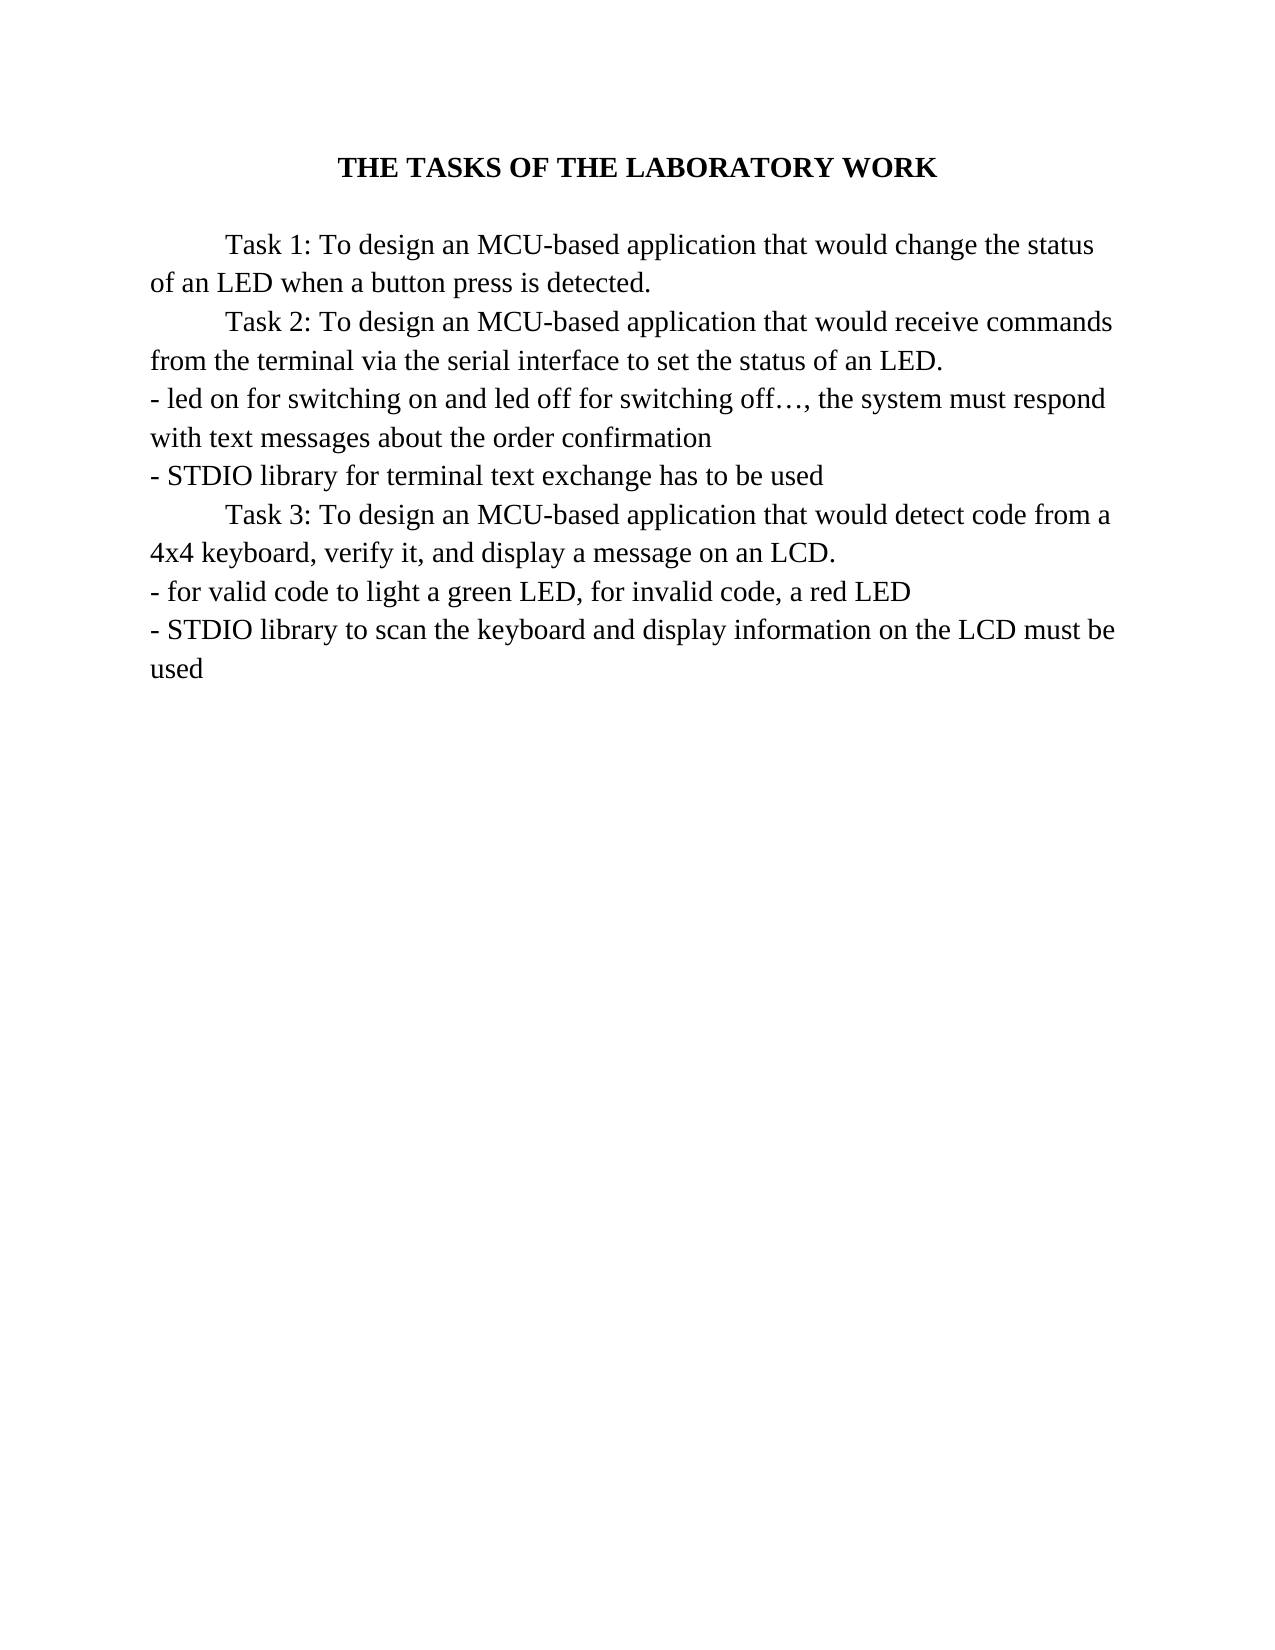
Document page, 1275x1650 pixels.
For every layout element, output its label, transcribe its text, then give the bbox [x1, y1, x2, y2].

text - STDIO library for terminal text exchange has to be used [150, 458, 1125, 492]
text Task 1: To design an MCU-based application that would change the status of an LED when a button press is detected. [150, 227, 1125, 299]
text Task 3: To design an MCU-based application that would detect code from a 4x4 keyboard, verify it, and display a message on an LCD. [150, 497, 1125, 569]
text - led on for switching on and led off for switching off…, the system must respond with text messages about the order confirmation [150, 381, 1125, 453]
text Task 2: To design an MCU-based application that would receive commands from the terminal via the serial interface to set the status of an LED. [150, 304, 1125, 376]
text THE TASKS OF THE LABORATORY WORK [150, 150, 1125, 183]
text - STDIO library to scan the keyboard and display information on the LCD must be used [150, 612, 1125, 684]
text - for valid code to light a green LED, for invalid code, a red LED [150, 574, 1125, 607]
